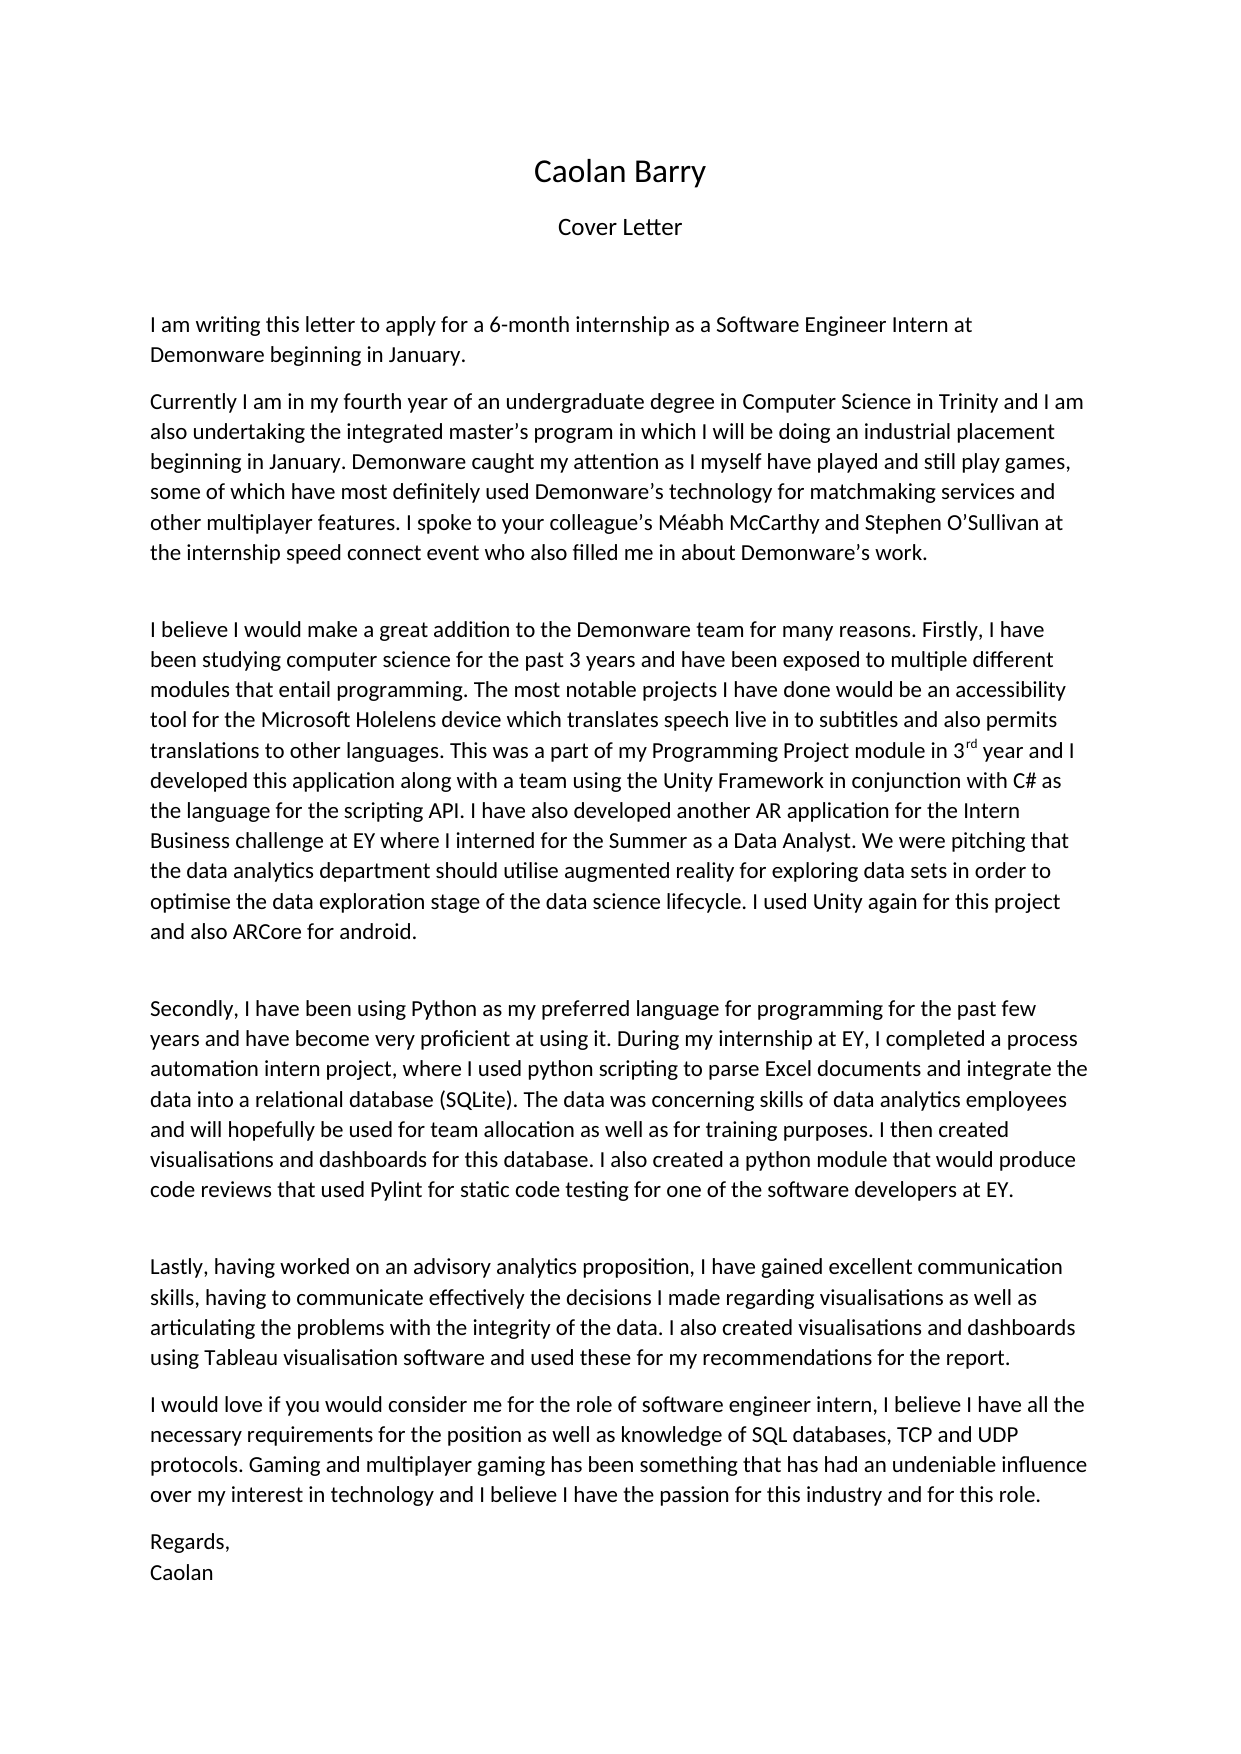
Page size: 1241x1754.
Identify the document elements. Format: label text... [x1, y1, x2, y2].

text Secondly, I have been using Python as my preferred language for programming for the past few years and have become very proficient at using it. During my internship at EY, I completed a process automation intern project, where I used python scripting to parse Excel documents and integrate the data into a relational database (SQLite). The data was concerning skills of data analytics employees and will hopefully be used for team allocation as well as for training purposes. I then created visualisations and dashboards for this database. I also created a python module that would produce code reviews that used Pylint for static code testing for one of the software developers at EY. [150, 964, 1090, 1203]
text I am writing this letter to apply for a 6-month internship as a Software Engineer Intern at Demonware beginning in January. [150, 310, 1090, 368]
text Cover Letter [150, 211, 1090, 241]
text I believe I would make a great addition to the Demonware team for many reasons. Firstly, I have been studying computer science for the past 3 years and have been exposed to multiple different modules that entail programming. The most notable projects I have done would be an accessibility tool for the Microsoft Holelens device which translates speech live in to subtitles and also permits translations to other languages. This was a part of my Programming Project module in 3rd year and I developed this application along with a team using the Unity Framework in conjunction with C# as the language for the scripting API. I have also developed another AR application for the Intern Business challenge at EY where I interned for the Summer as a Data Analyst. We were pitching that the data analytics department should utilise augmented reality for exploring data sets in order to optimise the data exploration stage of the data science lifecycle. I used Unity again for this project and also ARCore for android. [150, 585, 1090, 945]
text Currently I am in my fourth year of an undergraduate degree in Computer Science in Trinity and I am also undertaking the integrated master’s program in which I will be doing an industrial placement beginning in January. Demonware caught my attention as I myself have played and still play games, some of which have most definitely used Demonware’s technology for matchmaking services and other multiplayer features. I spoke to your colleague’s Méabh McCarthy and Stephen O’Sullivan at the internship speed connect event who also filled me in about Demonware’s work. [150, 387, 1090, 566]
text Lastly, having worked on an advisory analytics proposition, I have gained excellent communication skills, having to communicate effectively the decisions I made regarding visualisations as well as articulating the problems with the integrity of the data. I also created visualisations and dashboards using Tableau visualisation software and used these for my recommendations for the report. [150, 1222, 1090, 1371]
text I would love if you would consider me for the role of software engineer intern, I believe I have all the necessary requirements for the position as well as knowledge of SQL databases, TCP and UDP protocols. Gaming and multiplayer gaming has been something that has had an undeniable influence over my interest in technology and I believe I have the passion for this industry and for this role. [150, 1390, 1090, 1509]
text Regards, Caolan [150, 1527, 1090, 1586]
text Caolan Barry [150, 150, 1090, 191]
